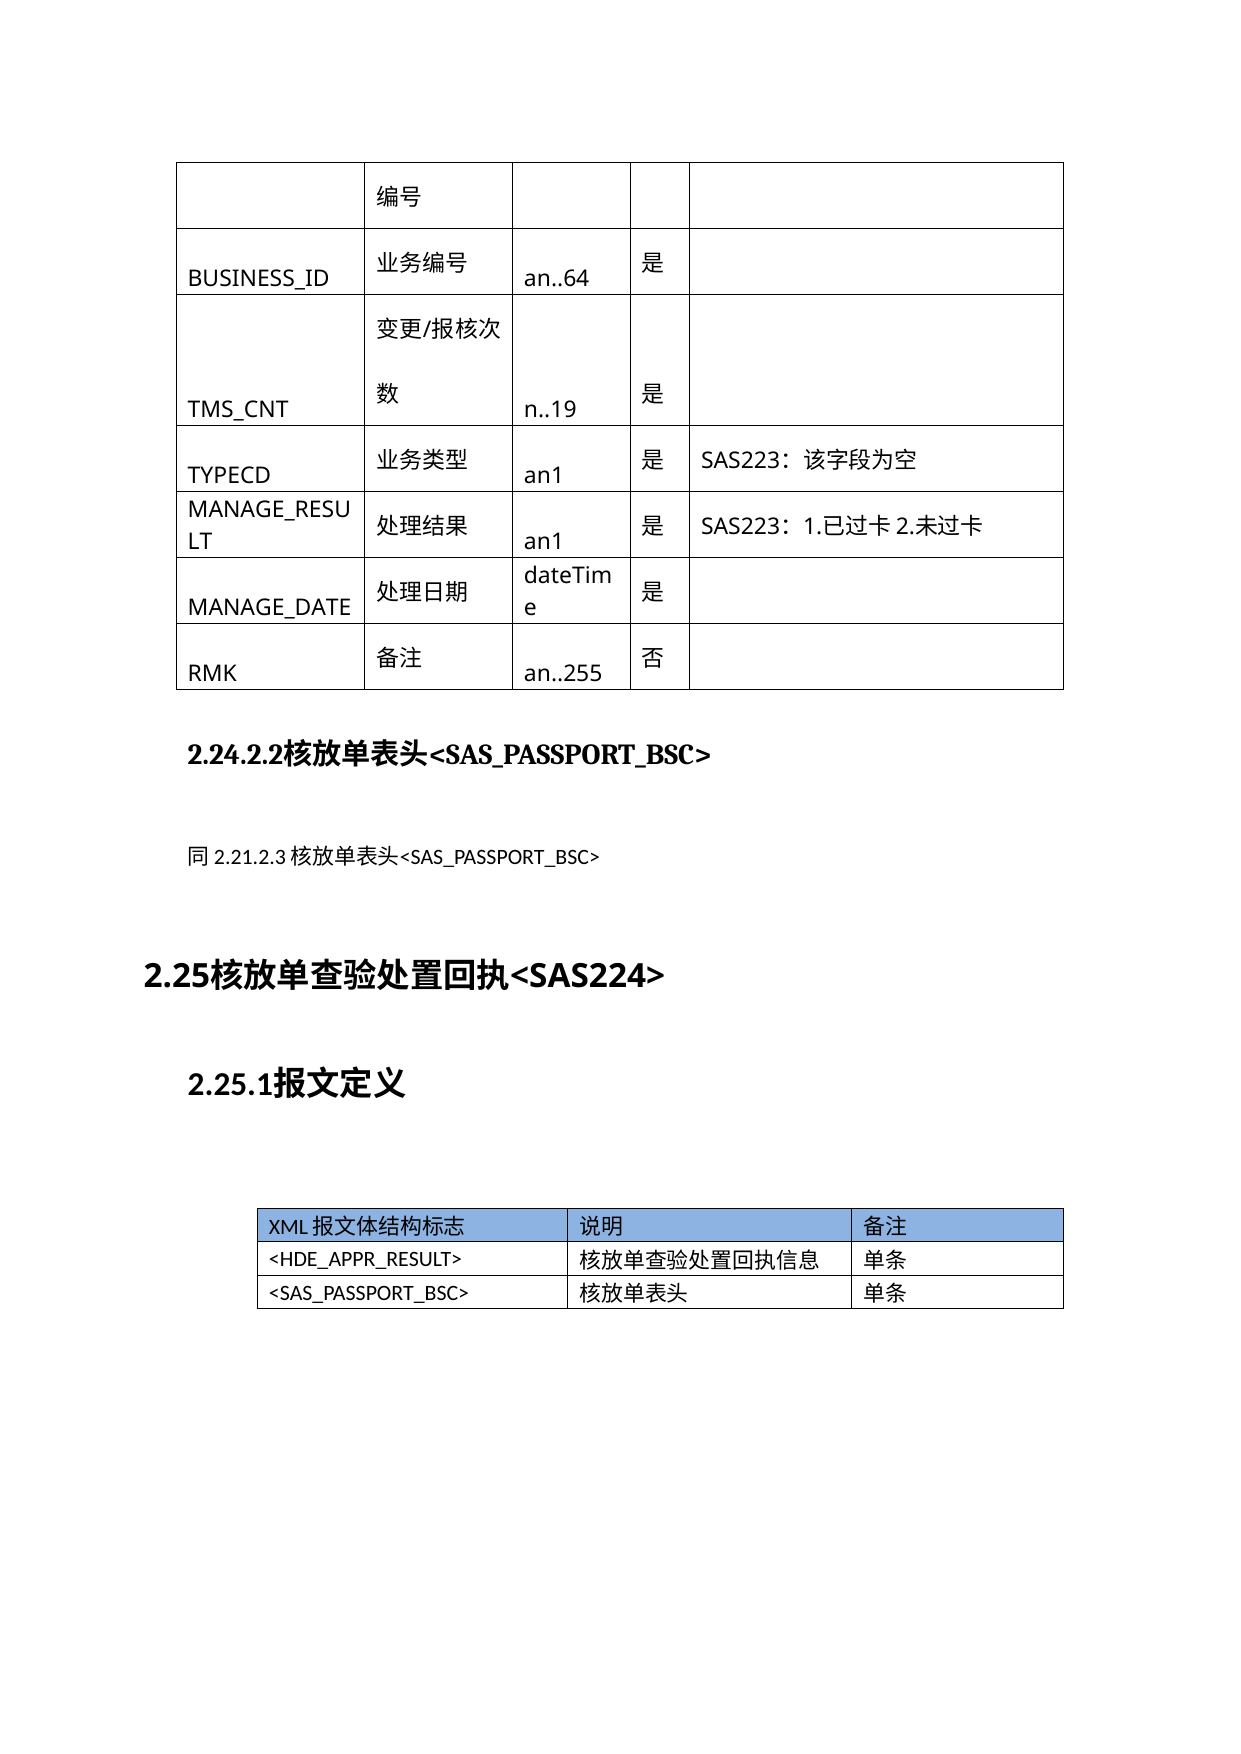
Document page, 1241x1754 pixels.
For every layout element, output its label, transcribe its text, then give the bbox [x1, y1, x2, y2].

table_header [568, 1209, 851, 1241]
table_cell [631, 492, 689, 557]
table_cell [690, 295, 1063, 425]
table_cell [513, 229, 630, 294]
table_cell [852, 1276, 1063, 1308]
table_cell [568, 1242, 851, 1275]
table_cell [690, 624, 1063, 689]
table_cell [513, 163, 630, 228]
subtitle 报文定义 [187, 1048, 1053, 1113]
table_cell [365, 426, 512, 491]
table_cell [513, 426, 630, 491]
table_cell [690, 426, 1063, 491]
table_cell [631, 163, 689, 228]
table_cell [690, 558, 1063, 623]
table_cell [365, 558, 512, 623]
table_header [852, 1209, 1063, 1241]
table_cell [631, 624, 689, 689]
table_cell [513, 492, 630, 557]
subtitle 核放单查验处置回执<SAS224> [143, 948, 1053, 997]
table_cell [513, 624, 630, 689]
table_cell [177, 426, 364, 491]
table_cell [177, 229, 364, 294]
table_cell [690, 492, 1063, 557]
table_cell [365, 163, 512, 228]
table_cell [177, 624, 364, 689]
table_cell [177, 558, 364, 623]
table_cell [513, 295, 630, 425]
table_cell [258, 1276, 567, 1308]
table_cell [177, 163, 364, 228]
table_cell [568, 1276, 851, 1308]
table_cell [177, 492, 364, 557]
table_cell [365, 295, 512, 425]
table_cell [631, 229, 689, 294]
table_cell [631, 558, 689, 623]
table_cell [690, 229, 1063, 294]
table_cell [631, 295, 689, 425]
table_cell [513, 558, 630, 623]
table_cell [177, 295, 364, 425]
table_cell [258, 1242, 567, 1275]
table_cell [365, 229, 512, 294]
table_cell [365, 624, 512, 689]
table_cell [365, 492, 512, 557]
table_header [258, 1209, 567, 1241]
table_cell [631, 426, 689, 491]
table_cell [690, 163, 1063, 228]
subtitle 核放单表头<SAS_PASSPORT_BSC> [187, 719, 1053, 784]
text 同2.21.2.3核放单表头<SAS_PASSPORT_BSC> [187, 838, 1053, 871]
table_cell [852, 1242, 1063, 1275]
